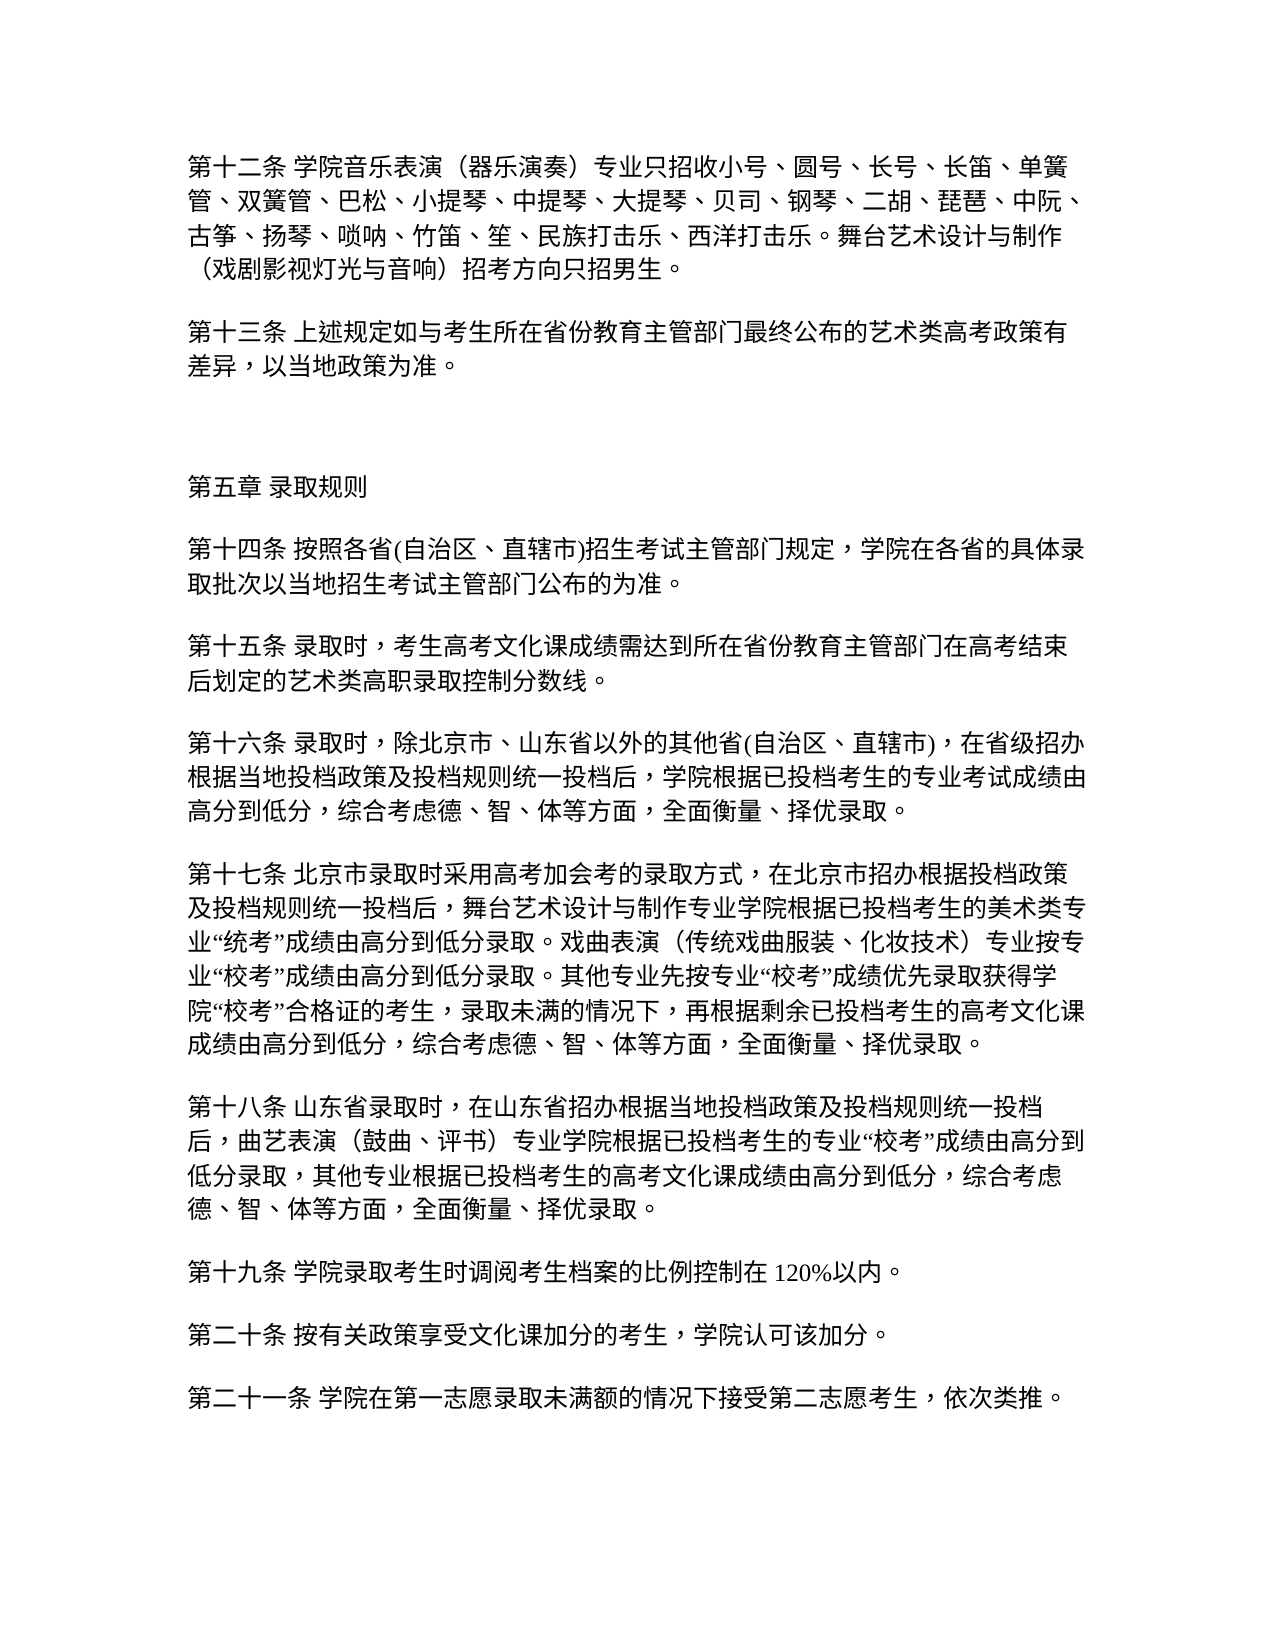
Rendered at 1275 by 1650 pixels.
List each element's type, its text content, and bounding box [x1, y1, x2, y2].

text 第十七条 北京市录取时采用高考加会考的录取方式，在北京市招办根据投档政策及投档规则统一投档后，舞台艺术设计与制作专业学院根据已投档考生的美术类专业“统考”成绩由高分到低分录取。戏曲表演（传统戏曲服装、化妆技术）专业按专业“校考”成绩由高分到低分录取。其他专业先按专业“校考”成绩优先录取获得学院“校考”合格证的考生，录取未满的情况下，再根据剩余已投档考生的高考文化课成绩由高分到低分，综合考虑德、智、体等方面，全面衡量、择优录取。 [187, 857, 1087, 1061]
text 第二十条 按有关政策享受文化课加分的考生，学院认可该加分。 [187, 1318, 1087, 1352]
text 第十九条 学院录取考生时调阅考生档案的比例控制在120%以内。 [187, 1255, 1087, 1289]
text 第十二条 学院音乐表演（器乐演奏）专业只招收小号、圆号、长号、长笛、单簧管、双簧管、巴松、小提琴、中提琴、大提琴、贝司、钢琴、二胡、琵琶、中阮、古筝、扬琴、唢呐、竹笛、笙、民族打击乐、西洋打击乐。舞台艺术设计与制作（戏剧影视灯光与音响）招考方向只招男生。 [187, 150, 1087, 286]
text 第十四条 按照各省(自治区、直辖市)招生考试主管部门规定，学院在各省的具体录取批次以当地招生考试主管部门公布的为准。 [187, 532, 1087, 600]
text 第五章 录取规则 [187, 469, 1087, 503]
text 第十六条 录取时，除北京市、山东省以外的其他省(自治区、直辖市)，在省级招办根据当地投档政策及投档规则统一投档后，学院根据已投档考生的专业考试成绩由高分到低分，综合考虑德、智、体等方面，全面衡量、择优录取。 [187, 726, 1087, 828]
text 第二十一条 学院在第一志愿录取未满额的情况下接受第二志愿考生，依次类推。 [187, 1381, 1087, 1415]
text 第十八条 山东省录取时，在山东省招办根据当地投档政策及投档规则统一投档后，曲艺表演（鼓曲、评书）专业学院根据已投档考生的专业“校考”成绩由高分到低分录取，其他专业根据已投档考生的高考文化课成绩由高分到低分，综合考虑德、智、体等方面，全面衡量、择优录取。 [187, 1090, 1087, 1226]
text 第十三条 上述规定如与考生所在省份教育主管部门最终公布的艺术类高考政策有差异，以当地政策为准。 [187, 315, 1087, 383]
text 第十五条 录取时，考生高考文化课成绩需达到所在省份教育主管部门在高考结束后划定的艺术类高职录取控制分数线。 [187, 629, 1087, 697]
